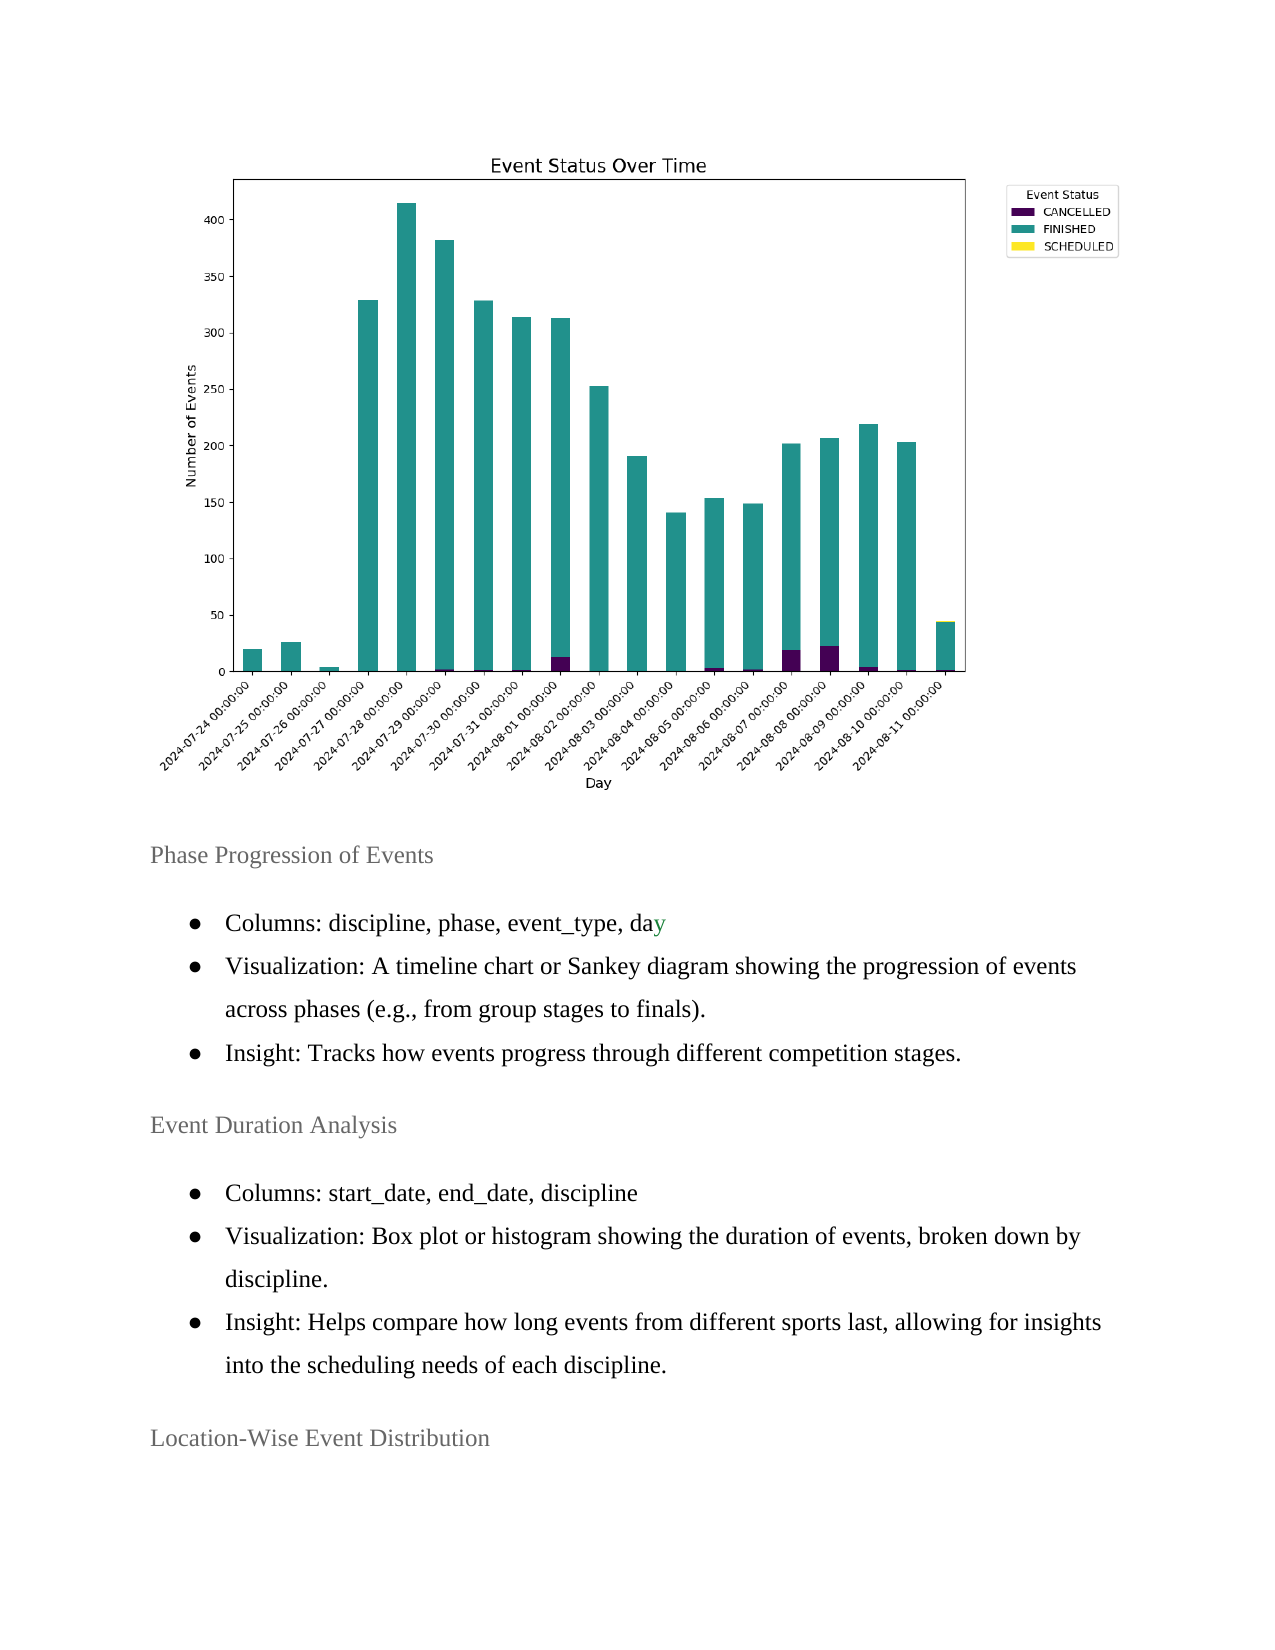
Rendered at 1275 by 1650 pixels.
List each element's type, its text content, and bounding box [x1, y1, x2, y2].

list Visualization: A timeline chart or Sankey diagram showing the progression of events across phases (e.g., from group stages to finals). [187, 951, 1125, 1023]
picture [150, 150, 1125, 798]
subtitle Location-Wise Event Distribution [150, 1423, 1125, 1452]
list Insight: Tracks how events progress through different competition stages. [187, 1038, 1125, 1066]
subtitle Phase Progression of Events [150, 840, 1125, 869]
list Columns: start_date, end_date, discipline [187, 1178, 1125, 1207]
list Columns: discipline, phase, event_type, day [187, 908, 1125, 937]
subtitle Event Duration Analysis [150, 1110, 1125, 1139]
list Insight: Helps compare how long events from different sports last, allowing for insights into the scheduling needs of each discipline. [187, 1307, 1125, 1379]
list Visualization: Box plot or histogram showing the duration of events, broken down by discipline. [187, 1221, 1125, 1293]
